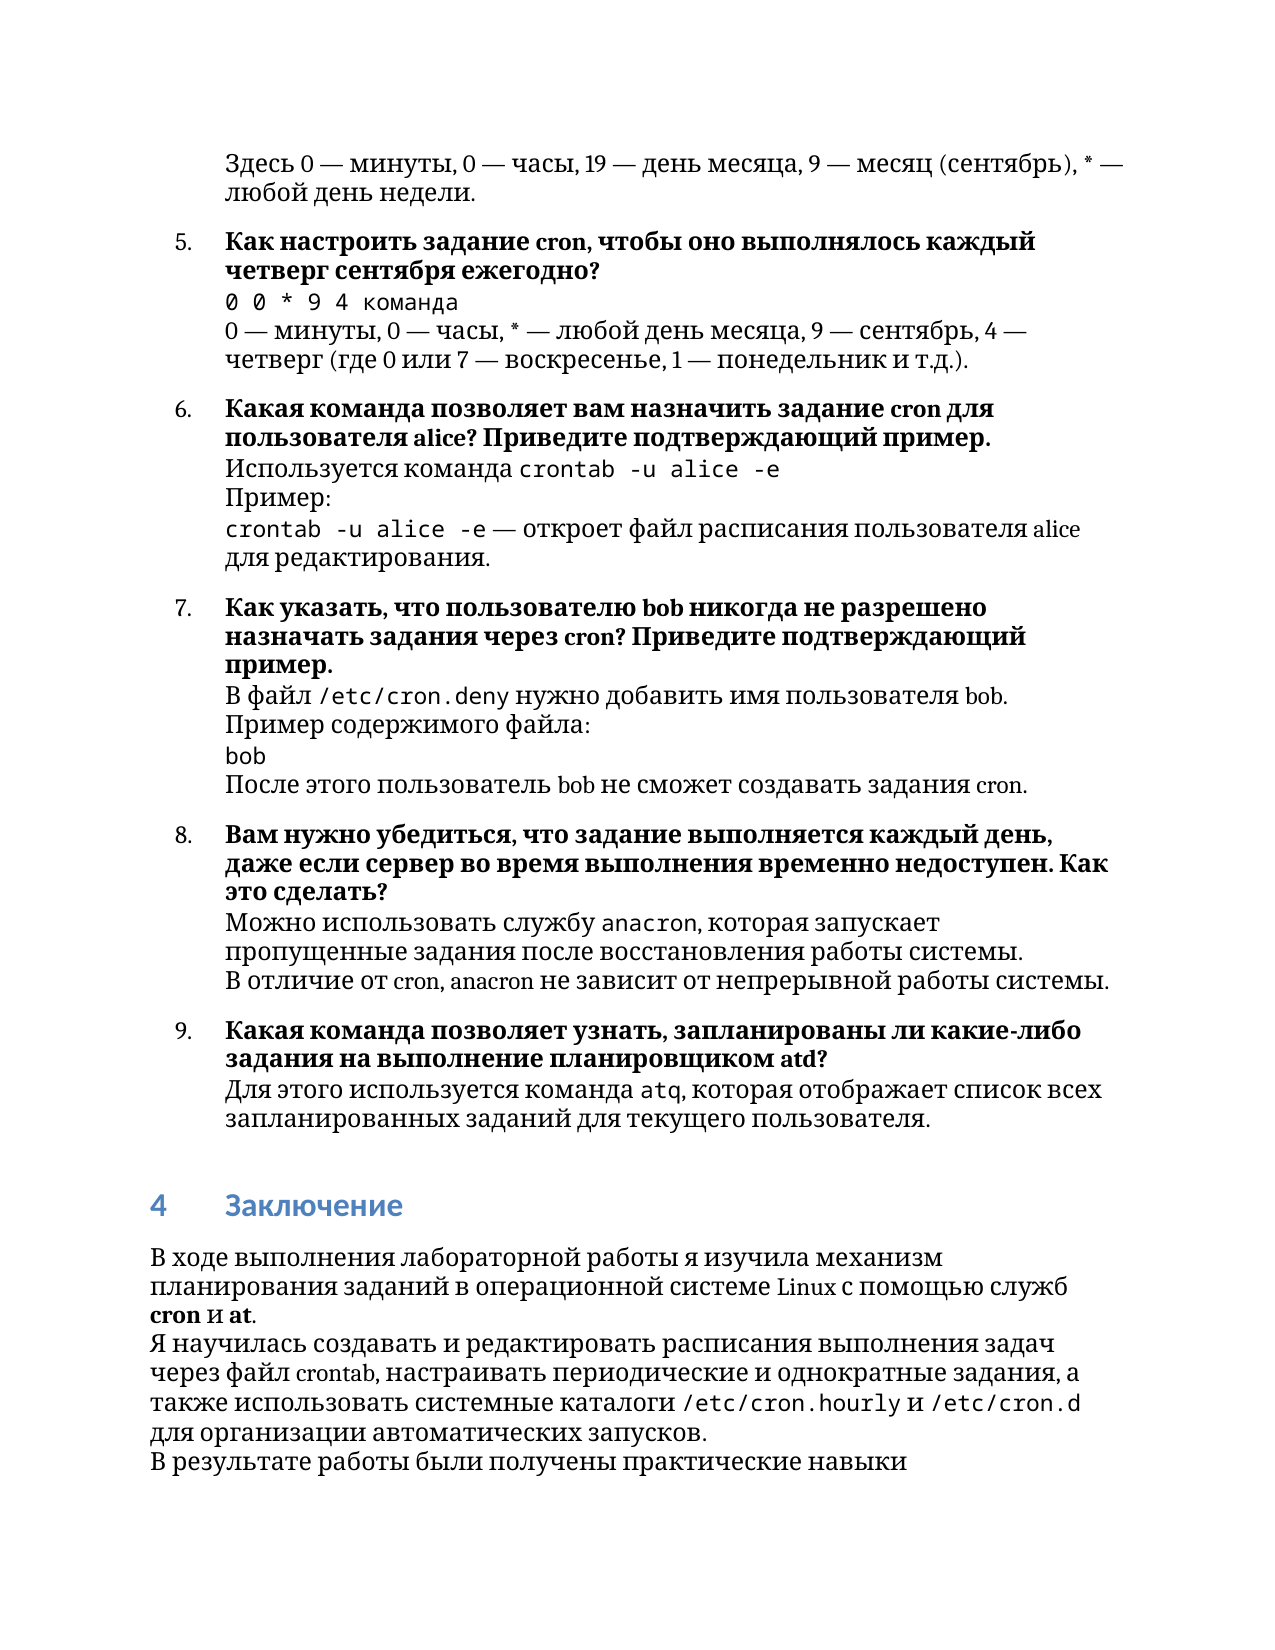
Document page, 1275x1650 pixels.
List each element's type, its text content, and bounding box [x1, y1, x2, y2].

list Как указать, что пользователю bob никогда не разрешено назначать задания через cron? Приведите подтверждающий пример. В файл /etc/cron.deny нужно добавить имя пользователя bob. Пример содержимого файла: bob После этого пользователь bob не сможет создавать задания cron. [175, 594, 1125, 800]
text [150, 1244, 1125, 1476]
list Как настроить задание cron, чтобы оно выполнялось каждый четверг сентября ежегодно? 0 0 * 9 4 команда 0 — минуты, 0 — часы, * — любой день месяца, 9 — сентябрь, 4 — четверг (где 0 или 7 — воскресенье, 1 — понедельник и т.д.). [175, 228, 1125, 374]
subtitle 4 Заключение [150, 1184, 1125, 1225]
list Какая команда позволяет узнать, запланированы ли какие-либо задания на выполнение планировщиком atd? Для этого используется команда atq, которая отображает список всех запланированных заданий для текущего пользователя. [175, 1017, 1125, 1134]
list Какая команда позволяет вам назначить задание cron для пользователя alice? Приведите подтверждающий пример. Используется команда crontab -u alice -e Пример: crontab -u alice -e — откроет файл расписания пользователя alice для редактирования. [175, 395, 1125, 573]
list Вам нужно убедиться, что задание выполняется каждый день, даже если сервер во время выполнения временно недоступен. Как это сделать? Можно использовать службу anacron, которая запускает пропущенные задания после восстановления работы системы. В отличие от cron, anacron не зависит от непрерывной работы системы. [175, 821, 1125, 996]
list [175, 150, 1125, 207]
